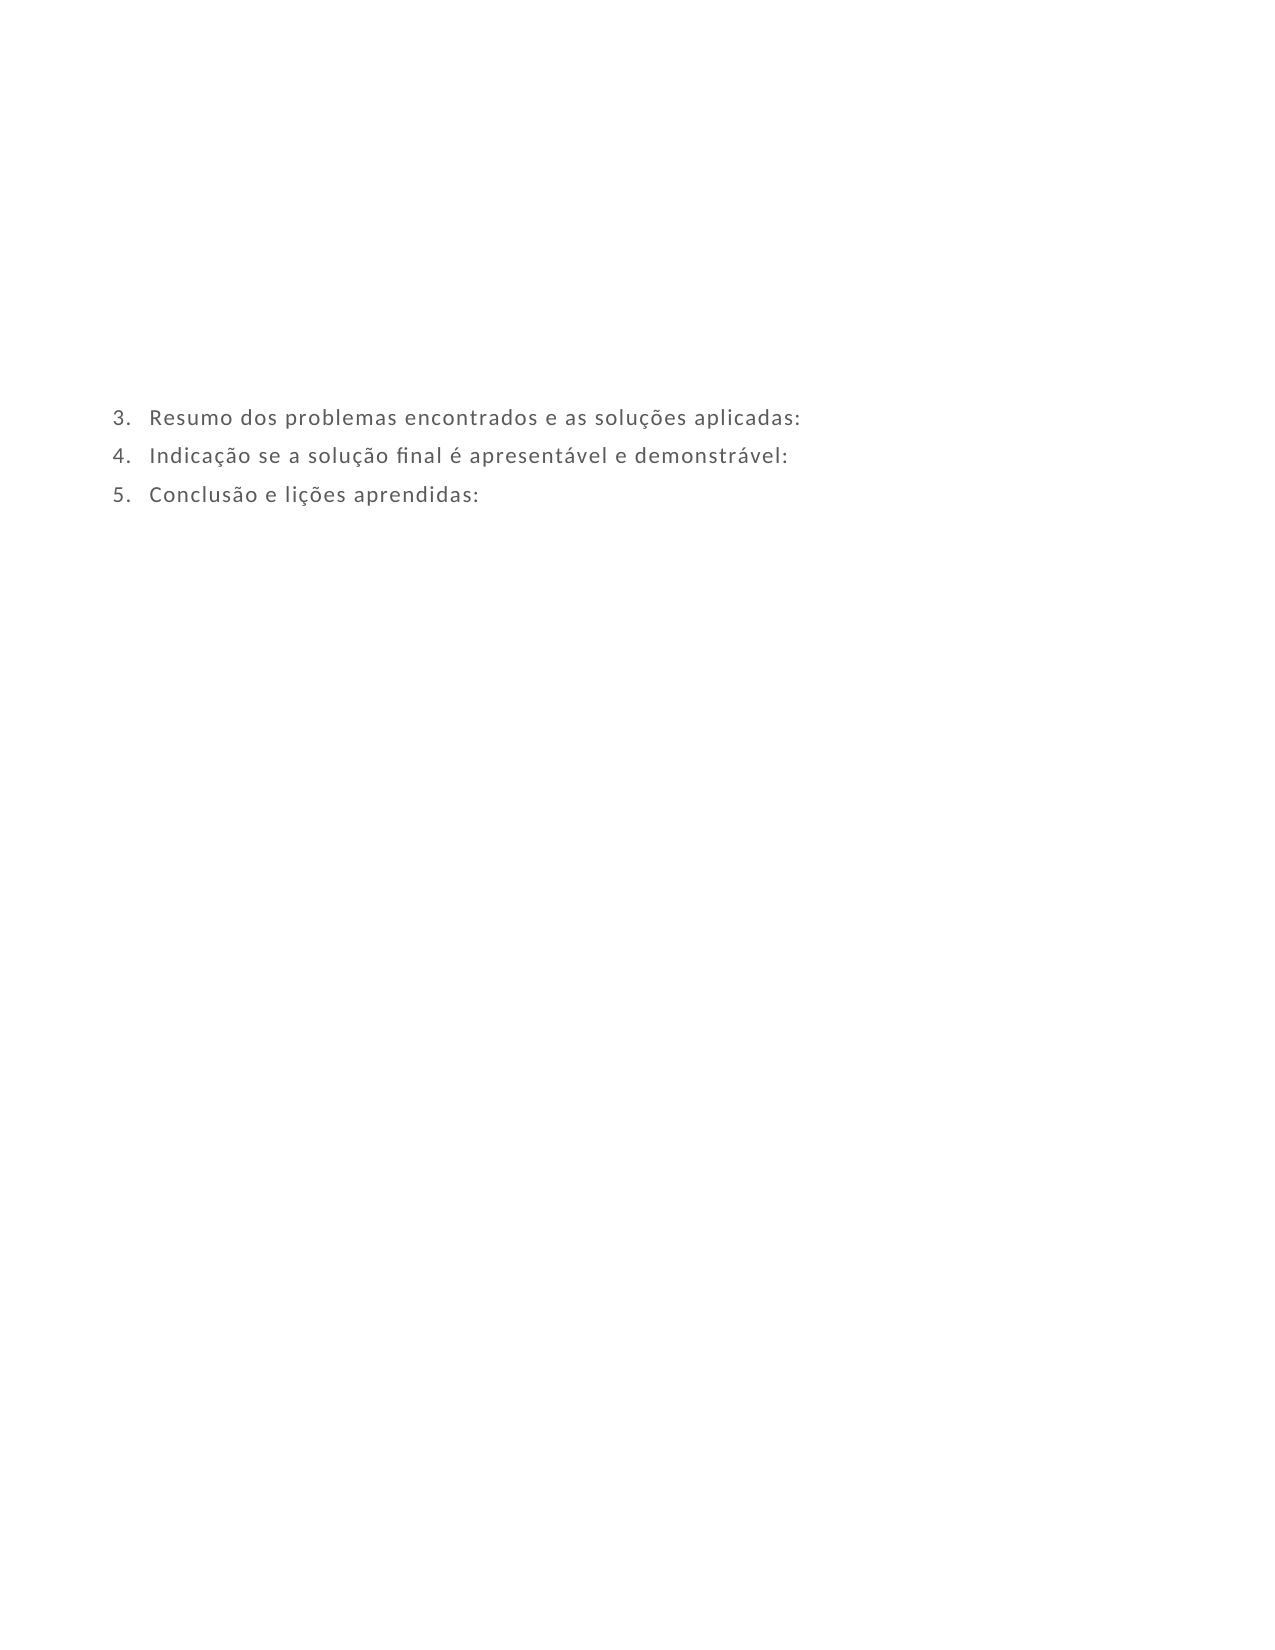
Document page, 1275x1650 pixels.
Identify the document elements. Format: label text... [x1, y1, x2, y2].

subtitle Conclusão e lições aprendidas: [112, 480, 1200, 508]
subtitle Indicação se a solução final é apresentável e demonstrável: [112, 442, 1200, 470]
subtitle Resumo dos problemas encontrados e as soluções aplicadas: [112, 403, 1200, 431]
